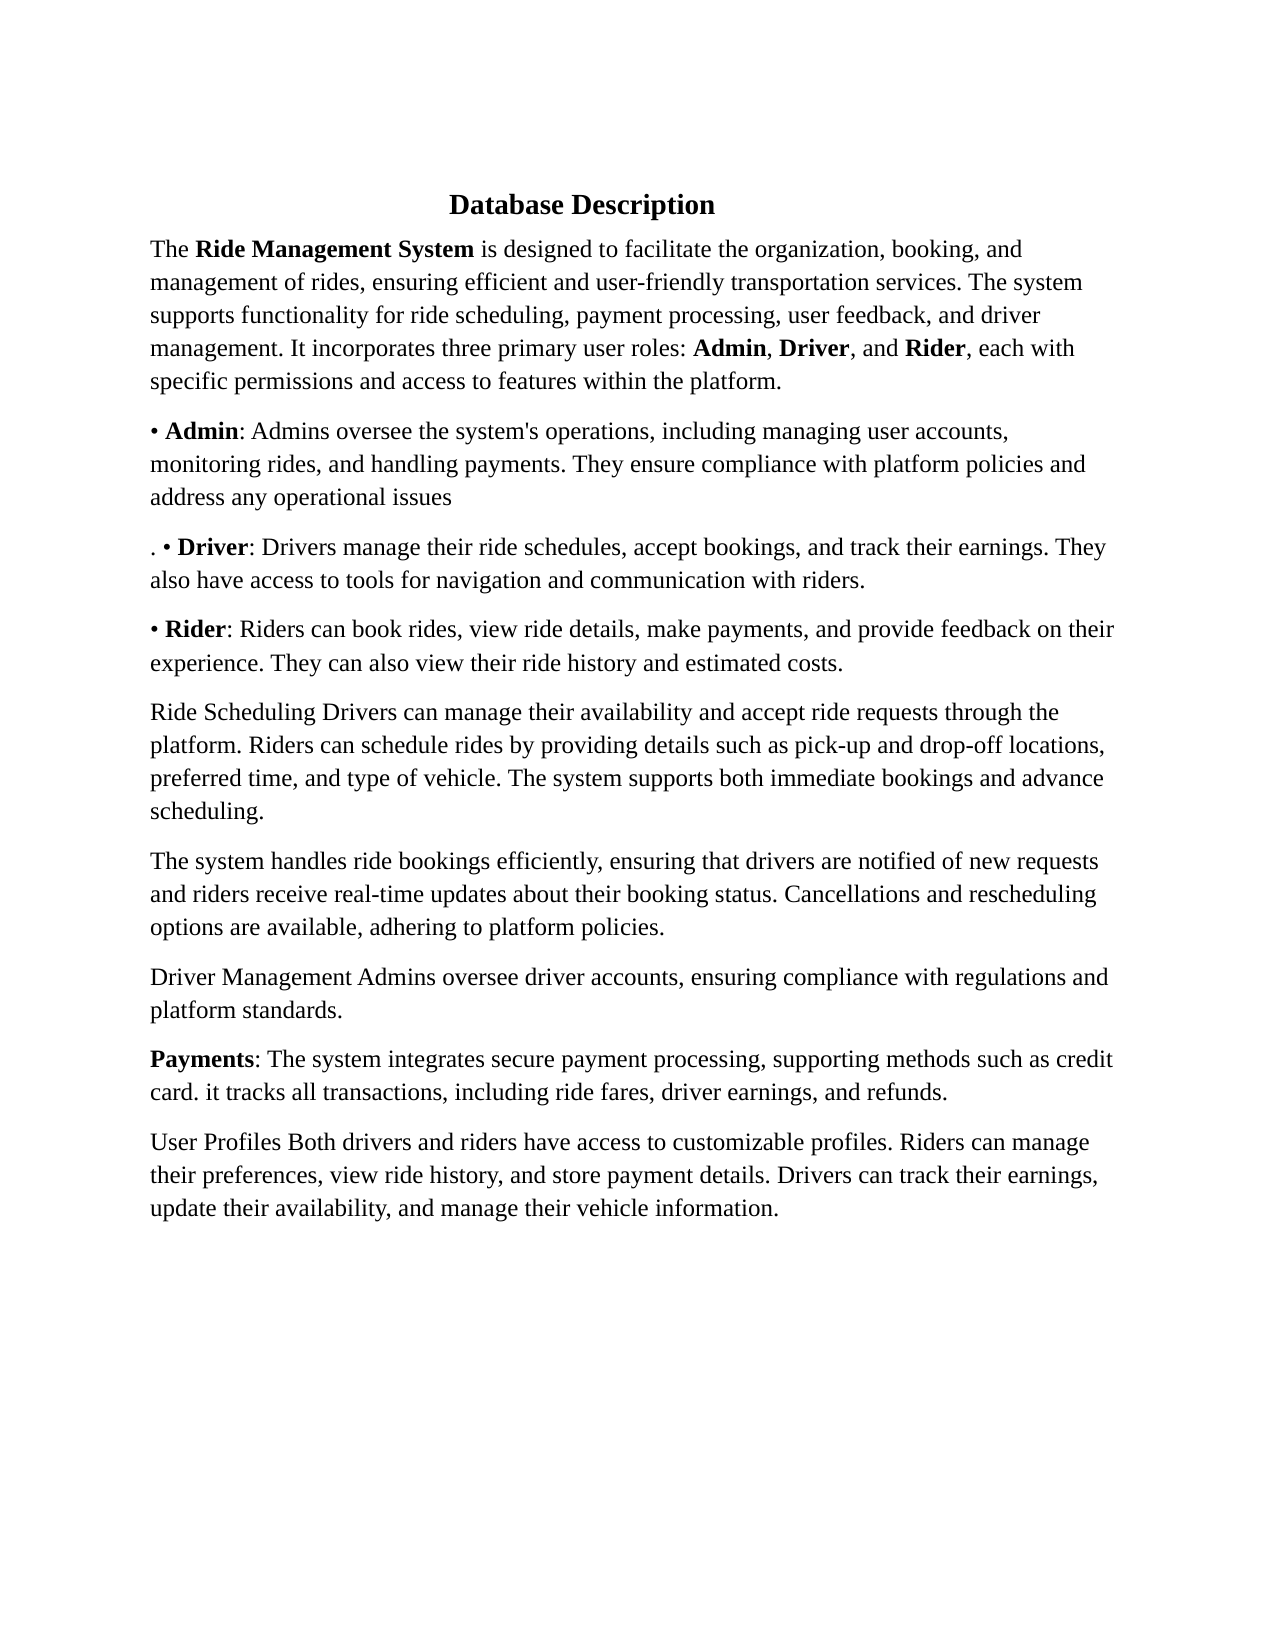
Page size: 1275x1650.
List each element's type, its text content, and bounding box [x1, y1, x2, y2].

text User Profiles Both drivers and riders have access to customizable profiles. Riders can manage their preferences, view ride history, and store payment details. Drivers can track their earnings, update their availability, and manage their vehicle information. [150, 1127, 1125, 1222]
text The Ride Management System is designed to facilitate the organization, booking, and management of rides, ensuring efficient and user-friendly transportation services. The system supports functionality for ride scheduling, payment processing, user feedback, and driver management. It incorporates three primary user roles: Admin, Driver, and Rider, each with specific permissions and access to features within the platform. [150, 234, 1125, 395]
text The system handles ride bookings efficiently, ensuring that drivers are notified of new requests and riders receive real-time updates about their booking status. Cancellations and rescheduling options are available, adhering to platform policies. [150, 846, 1125, 941]
text Driver Management Admins oversee driver accounts, ensuring compliance with regulations and platform standards. [150, 962, 1125, 1023]
text • Admin: Admins oversee the system's operations, including managing user accounts, monitoring rides, and handling payments. They ensure compliance with platform policies and address any operational issues [150, 416, 1125, 511]
subtitle Database Description [150, 187, 1125, 221]
text Ride Scheduling Drivers can manage their availability and accept ride requests through the platform. Riders can schedule rides by providing details such as pick-up and drop-off locations, preferred time, and type of vehicle. The system supports both immediate bookings and advance scheduling. [150, 697, 1125, 825]
text . • Driver: Drivers manage their ride schedules, accept bookings, and track their earnings. They also have access to tools for navigation and communication with riders. [150, 532, 1125, 594]
text Payments: The system integrates secure payment processing, supporting methods such as credit card. it tracks all transactions, including ride fares, driver earnings, and refunds. [150, 1044, 1125, 1106]
text • Rider: Riders can book rides, view ride details, make payments, and provide feedback on their experience. They can also view their ride history and estimated costs. [150, 614, 1125, 676]
